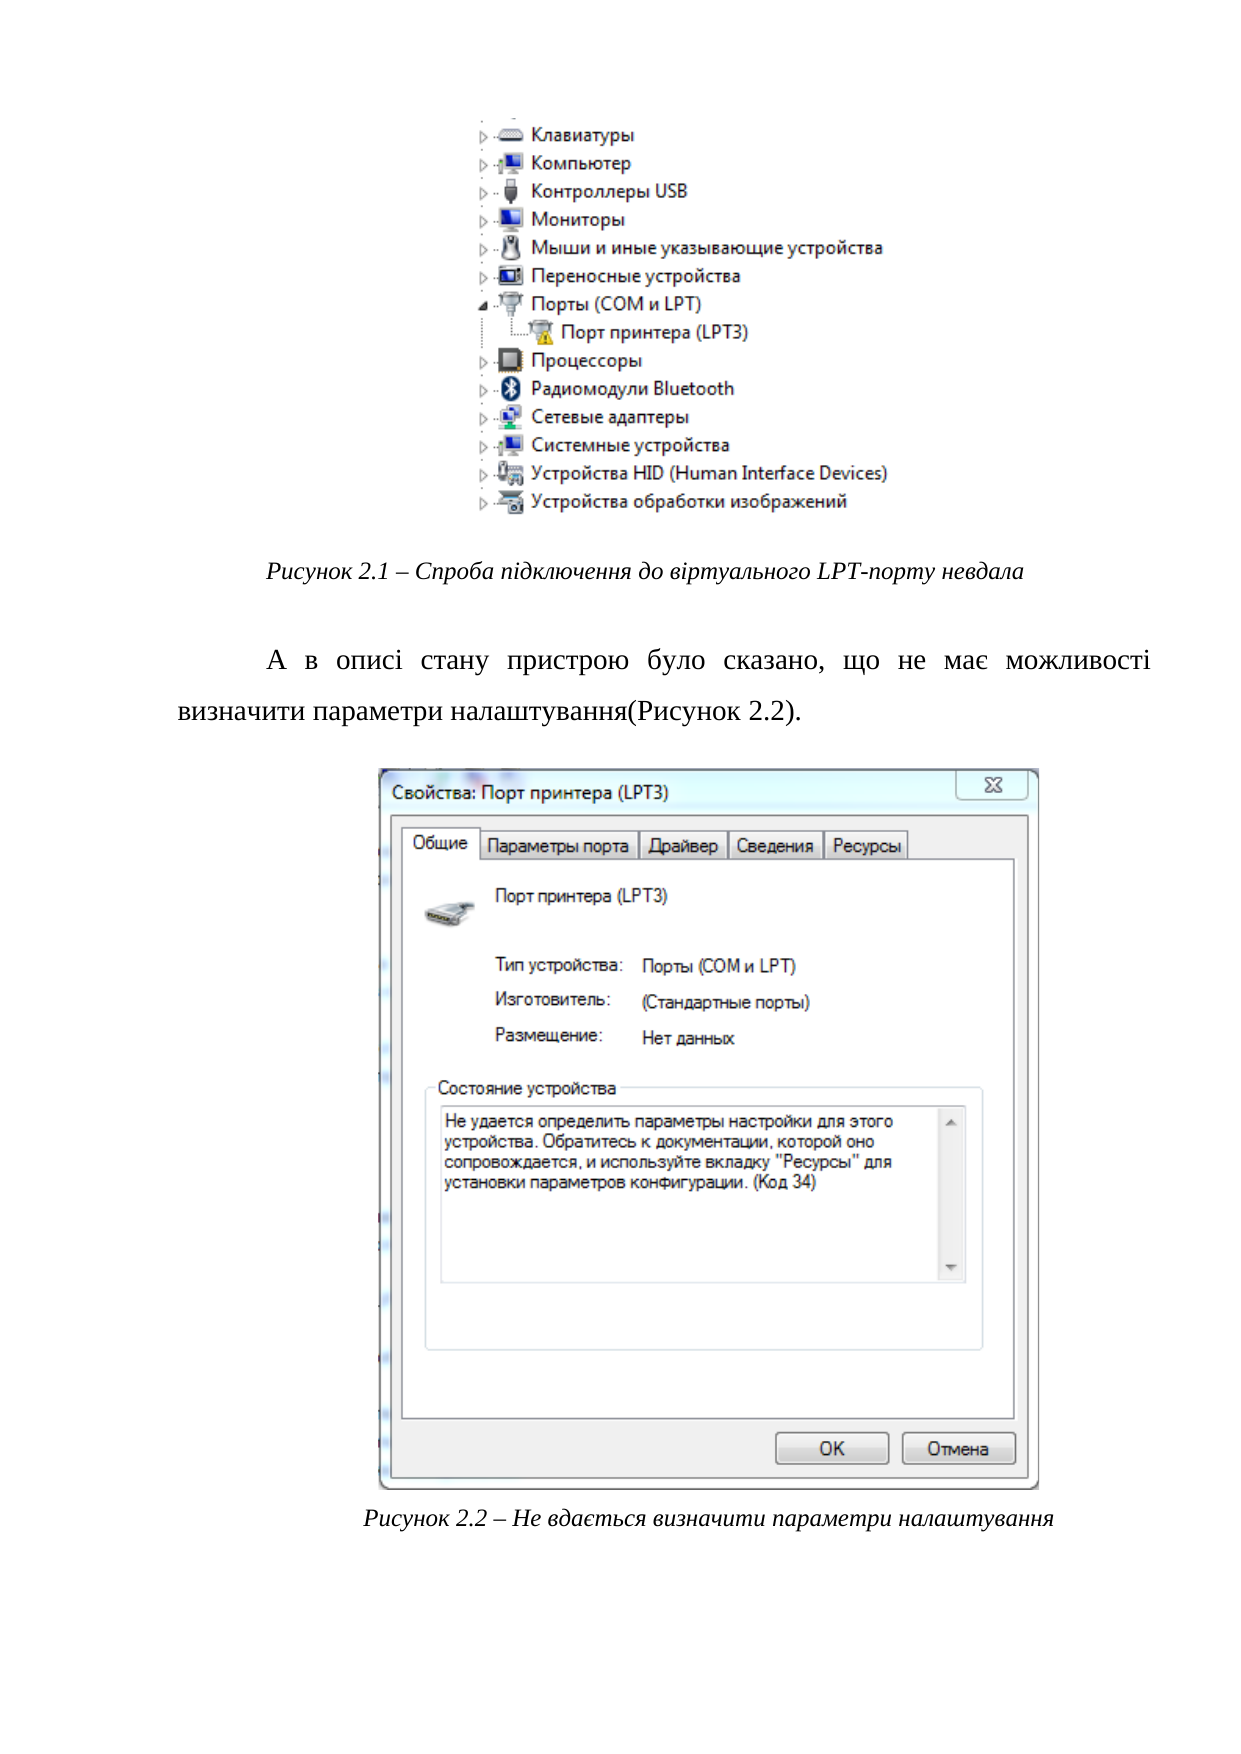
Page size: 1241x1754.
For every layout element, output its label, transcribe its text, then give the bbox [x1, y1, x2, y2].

text Рисунок 2.2 – Не вдається визначити параметри налаштування [177, 1503, 1152, 1532]
text Рисунок 2.1 – Спроба підключення до віртуального LPT-порту невдала [177, 556, 1152, 585]
picture [378, 768, 1040, 1490]
picture [447, 118, 971, 544]
text А в описі стану пристрою було сказано, що не має можливості визначити параметри налаштування(Рисунок 2.2). [177, 642, 1152, 726]
